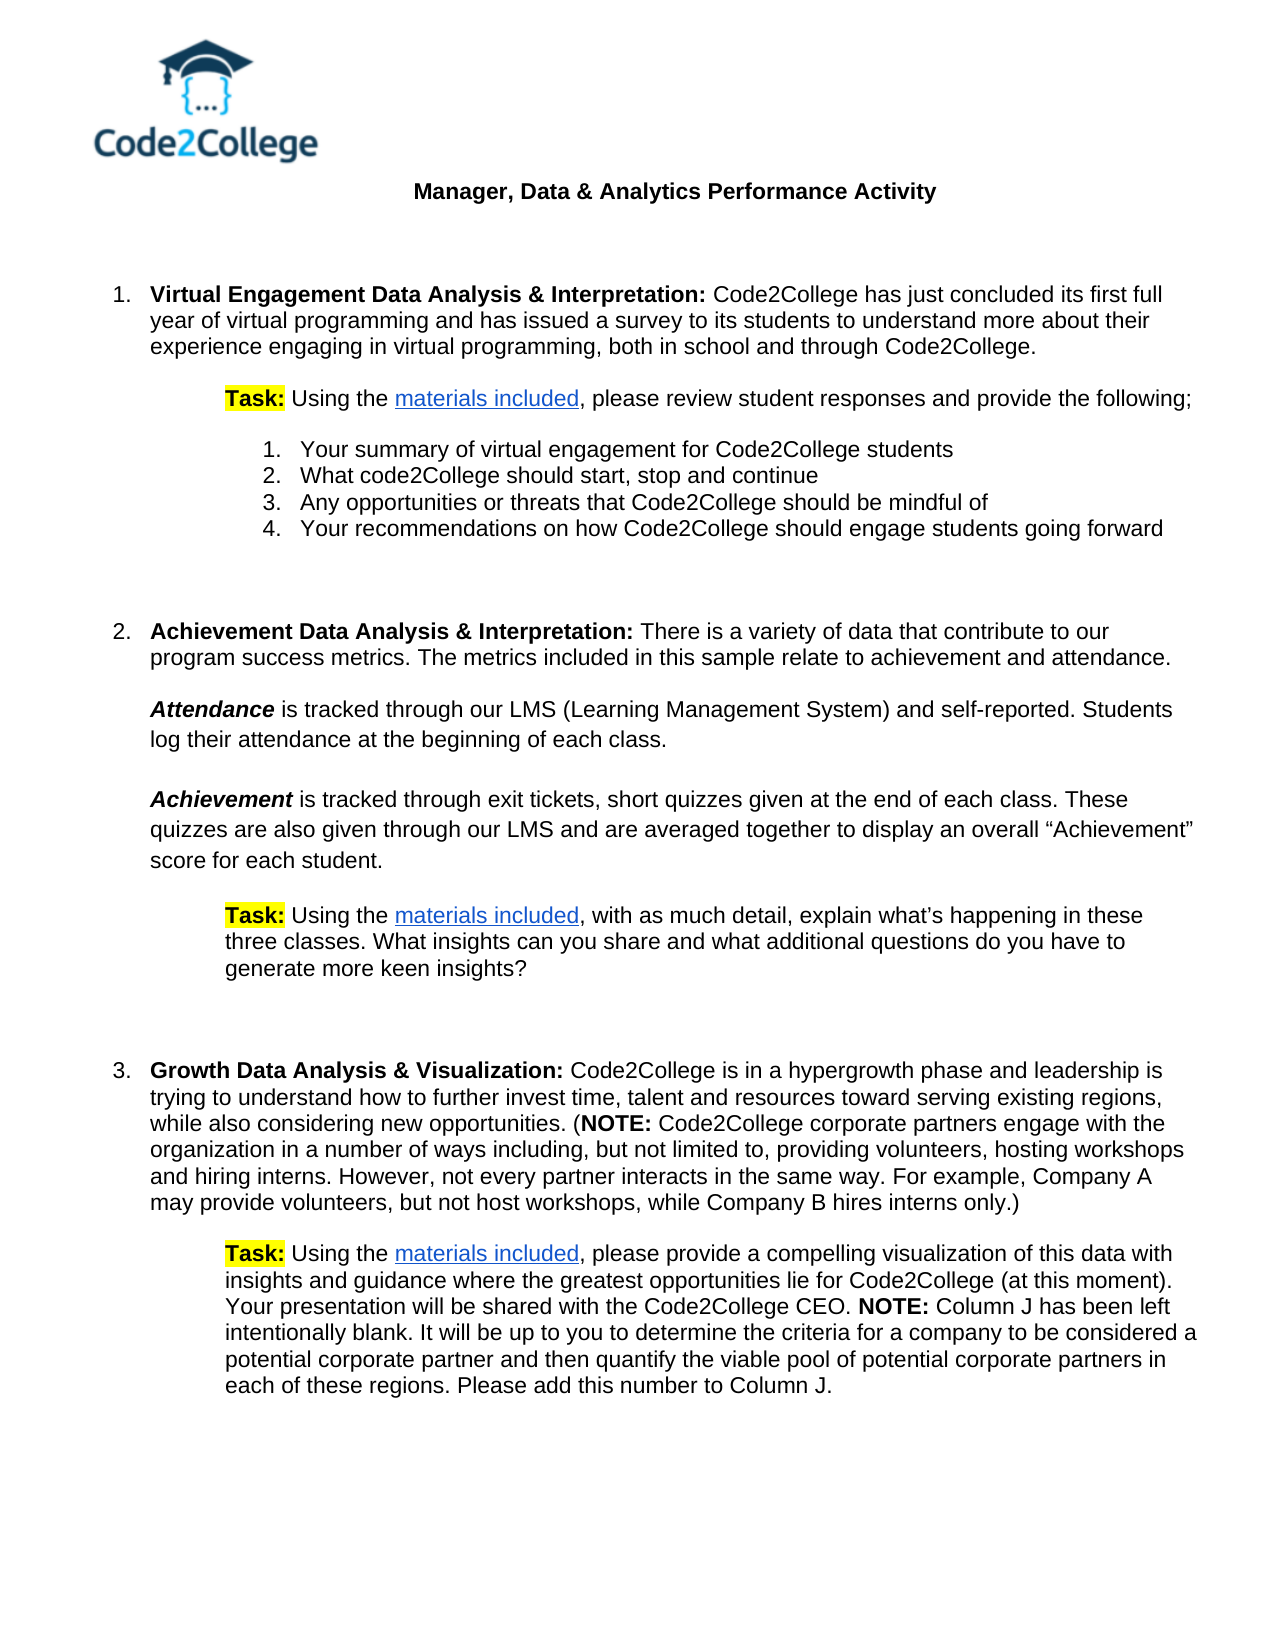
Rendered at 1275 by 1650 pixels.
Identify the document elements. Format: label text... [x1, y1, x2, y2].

list Growth Data Analysis & Visualization: Code2College is in a hypergrowth phase and leadership is trying to understand how to further invest time, talent and resources toward serving existing regions, while also considering new opportunities. (NOTE: Code2College corporate partners engage with the organization in a number of ways including, but not limited to, providing volunteers, hosting workshops and hiring interns. However, not every partner interacts in the same way. For example, Company A may provide volunteers, but not host workshops, while Company B hires interns only.) [112, 1057, 1200, 1215]
text Task: Using the materials included, with as much detail, explain what’s happening in these three classes. What insights can you share and what additional questions do you have to generate more keen insights? [225, 902, 1200, 981]
list Any opportunities or threats that Code2College should be mindful of [262, 489, 1200, 515]
text Task: Using the materials included, please provide a compelling visualization of this data with insights and guidance where the greatest opportunities lie for Code2College (at this moment). Your presentation will be shared with the Code2College CEO. NOTE: Column J has been left intentionally blank. It will be up to you to determine the criteria for a company to be considered a potential corporate partner and then quantify the viable pool of potential corporate partners in each of these regions. Please add this number to Column J. [225, 1240, 1200, 1398]
list Virtual Engagement Data Analysis & Interpretation: Code2College has just concluded its first full year of virtual programming and has issued a survey to its students to understand more about their experience engaging in virtual programming, both in school and through Code2College. [112, 281, 1200, 360]
picture [75, 28, 335, 174]
text Attendance is tracked through our LMS (Learning Management System) and self-reported. Students log their attendance at the beginning of each class. [150, 696, 1200, 752]
text Achievement is tracked through exit tickets, short quizzes given at the end of each class. These quizzes are also given through our LMS and are averaged together to display an overall “Achievement” score for each student. [150, 786, 1200, 873]
list Your recommendations on how Code2College should engage students going forward [262, 515, 1200, 541]
list Your summary of virtual engagement for Code2College students [262, 436, 1200, 462]
text Manager, Data & Analytics Performance Activity [150, 178, 1200, 204]
text Task: Using the materials included, please review student responses and provide the following; [285, 385, 1200, 411]
list What code2College should start, stop and continue [262, 462, 1200, 489]
list Achievement Data Analysis & Interpretation: There is a variety of data that contribute to our program success metrics. The metrics included in this sample relate to achievement and attendance. [112, 618, 1200, 671]
